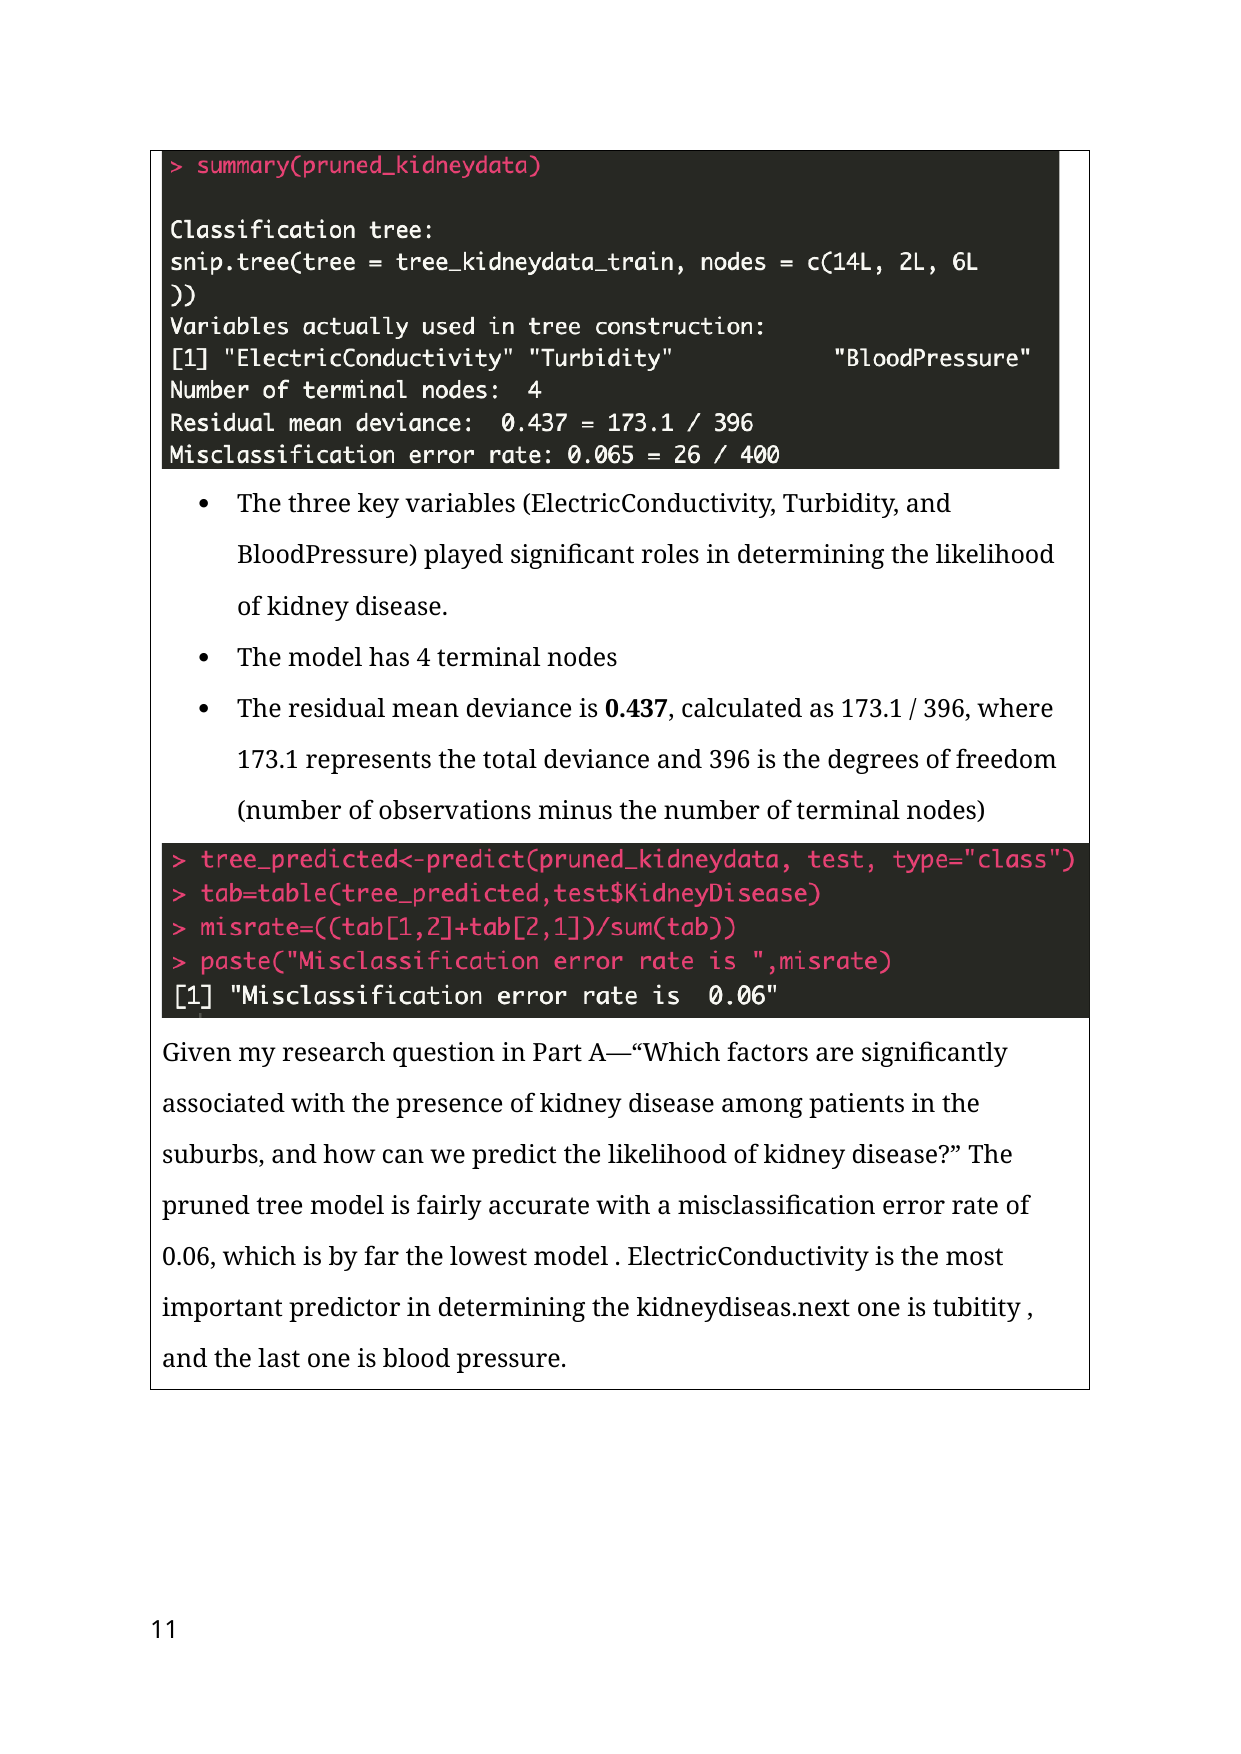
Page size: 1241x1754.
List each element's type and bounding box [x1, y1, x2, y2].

picture [161, 843, 1090, 1018]
table_header [151, 151, 1089, 1389]
picture [161, 151, 1060, 469]
